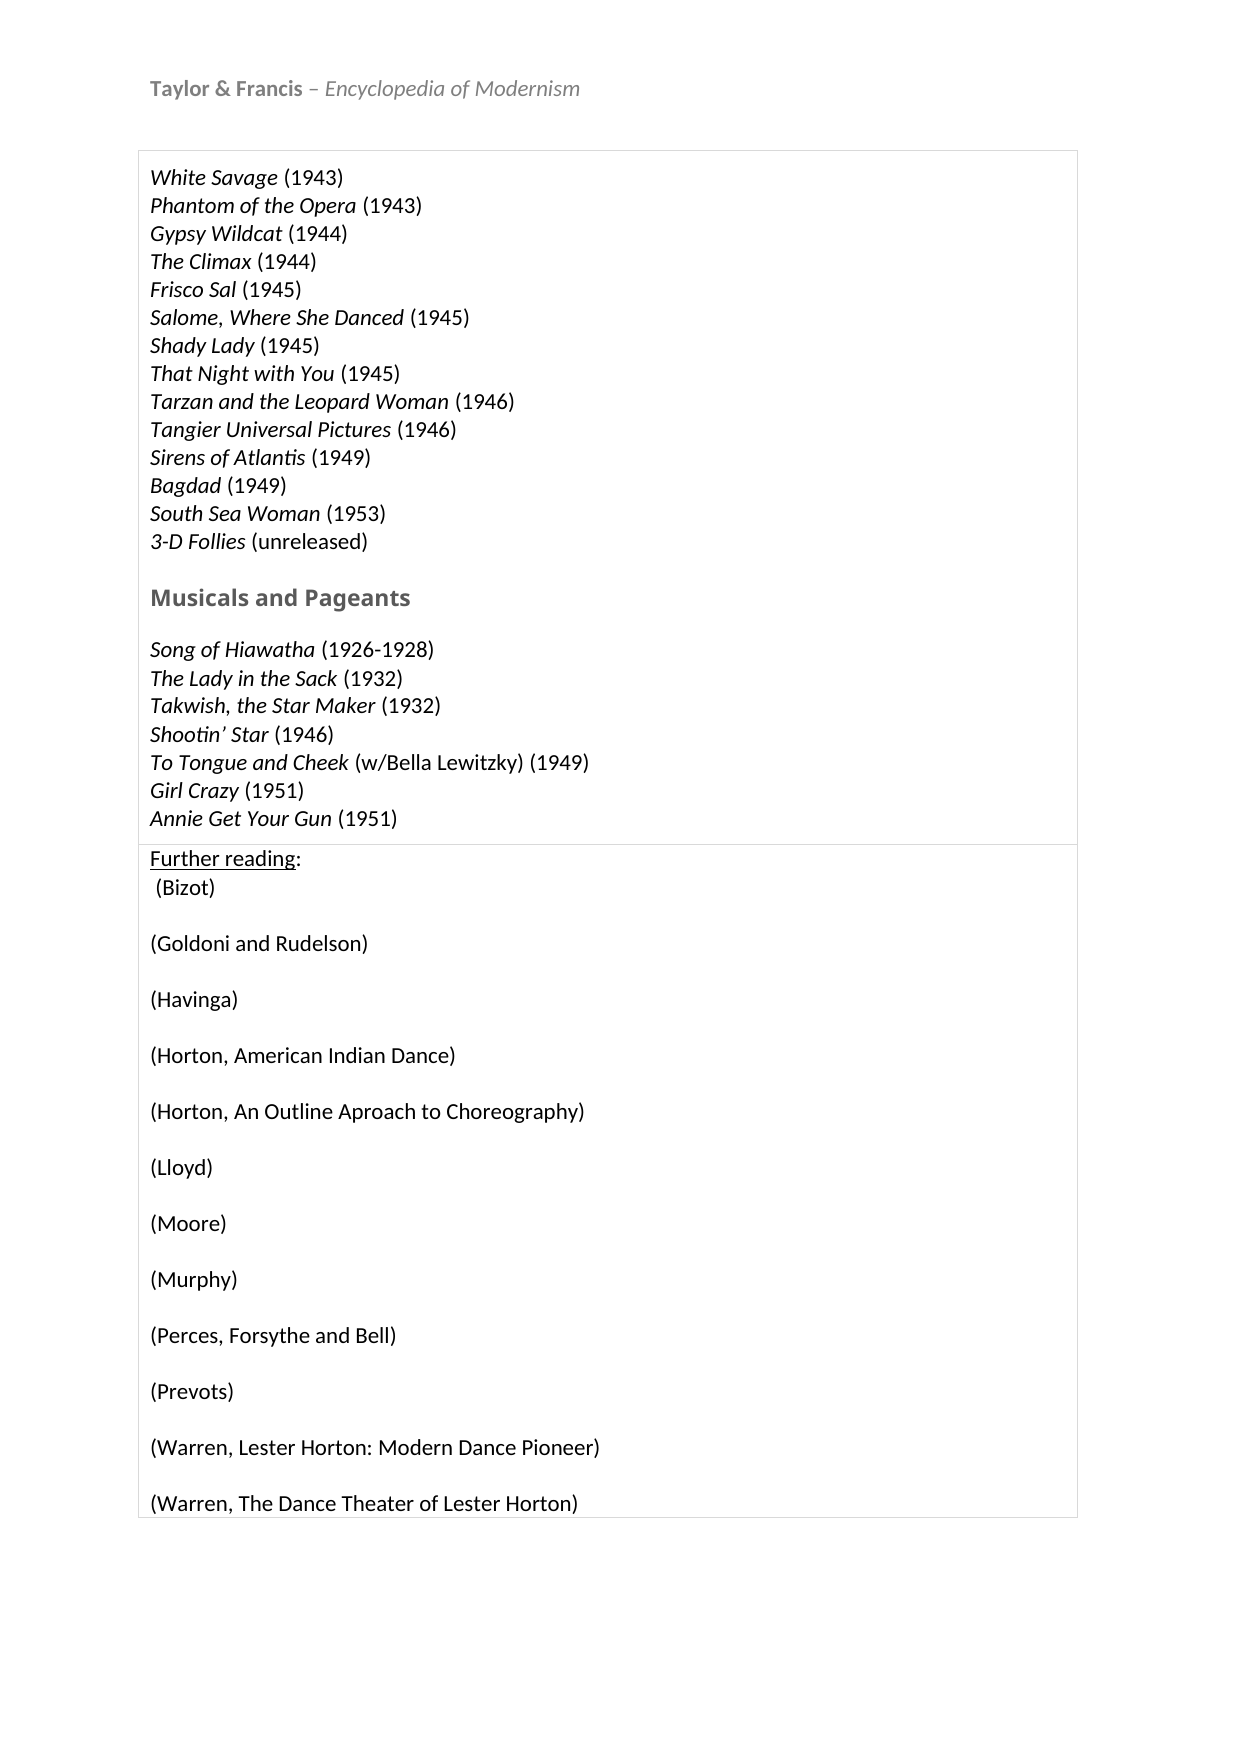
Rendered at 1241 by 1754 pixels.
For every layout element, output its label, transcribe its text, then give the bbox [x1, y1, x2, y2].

table_cell Further reading: [139, 845, 1077, 1517]
